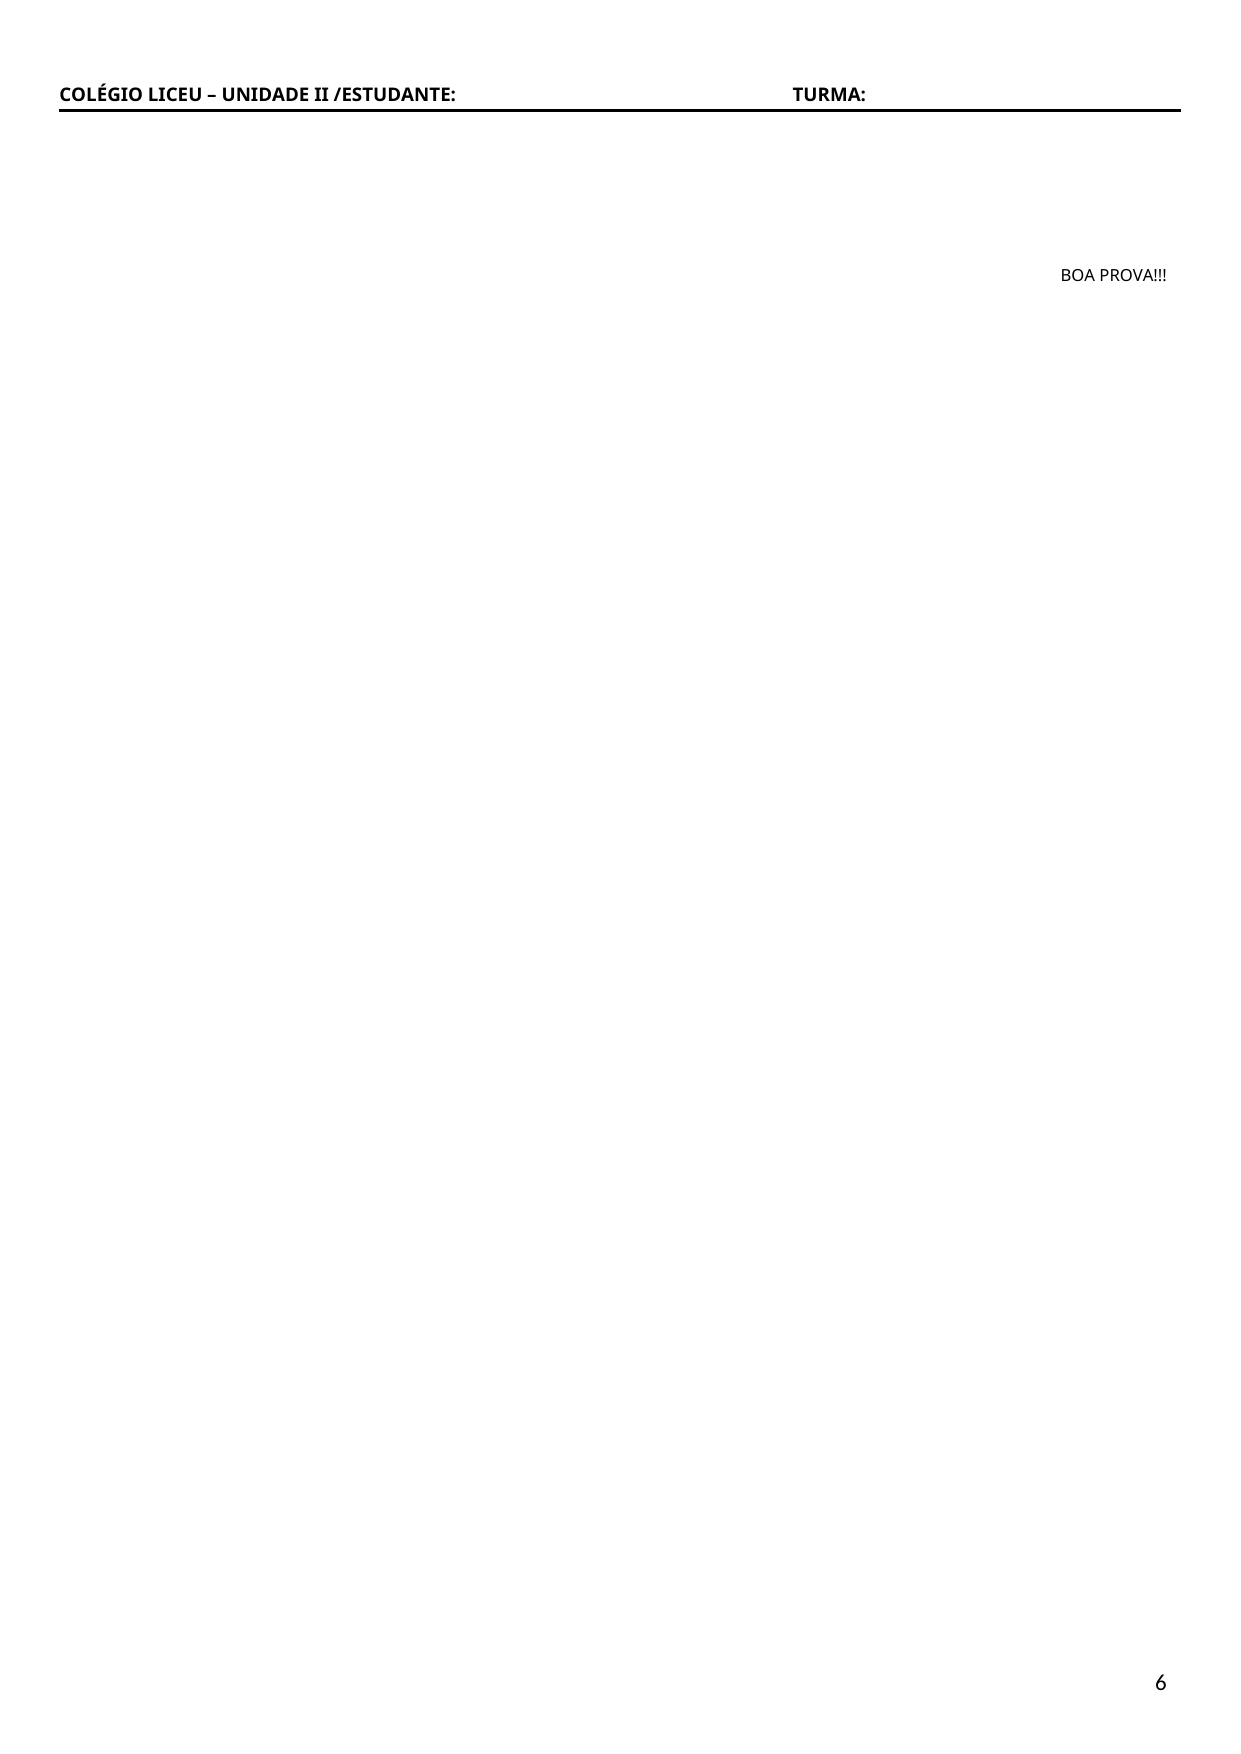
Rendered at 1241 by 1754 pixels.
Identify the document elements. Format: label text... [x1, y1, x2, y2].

text BOA PROVA!!! [74, 263, 1167, 286]
